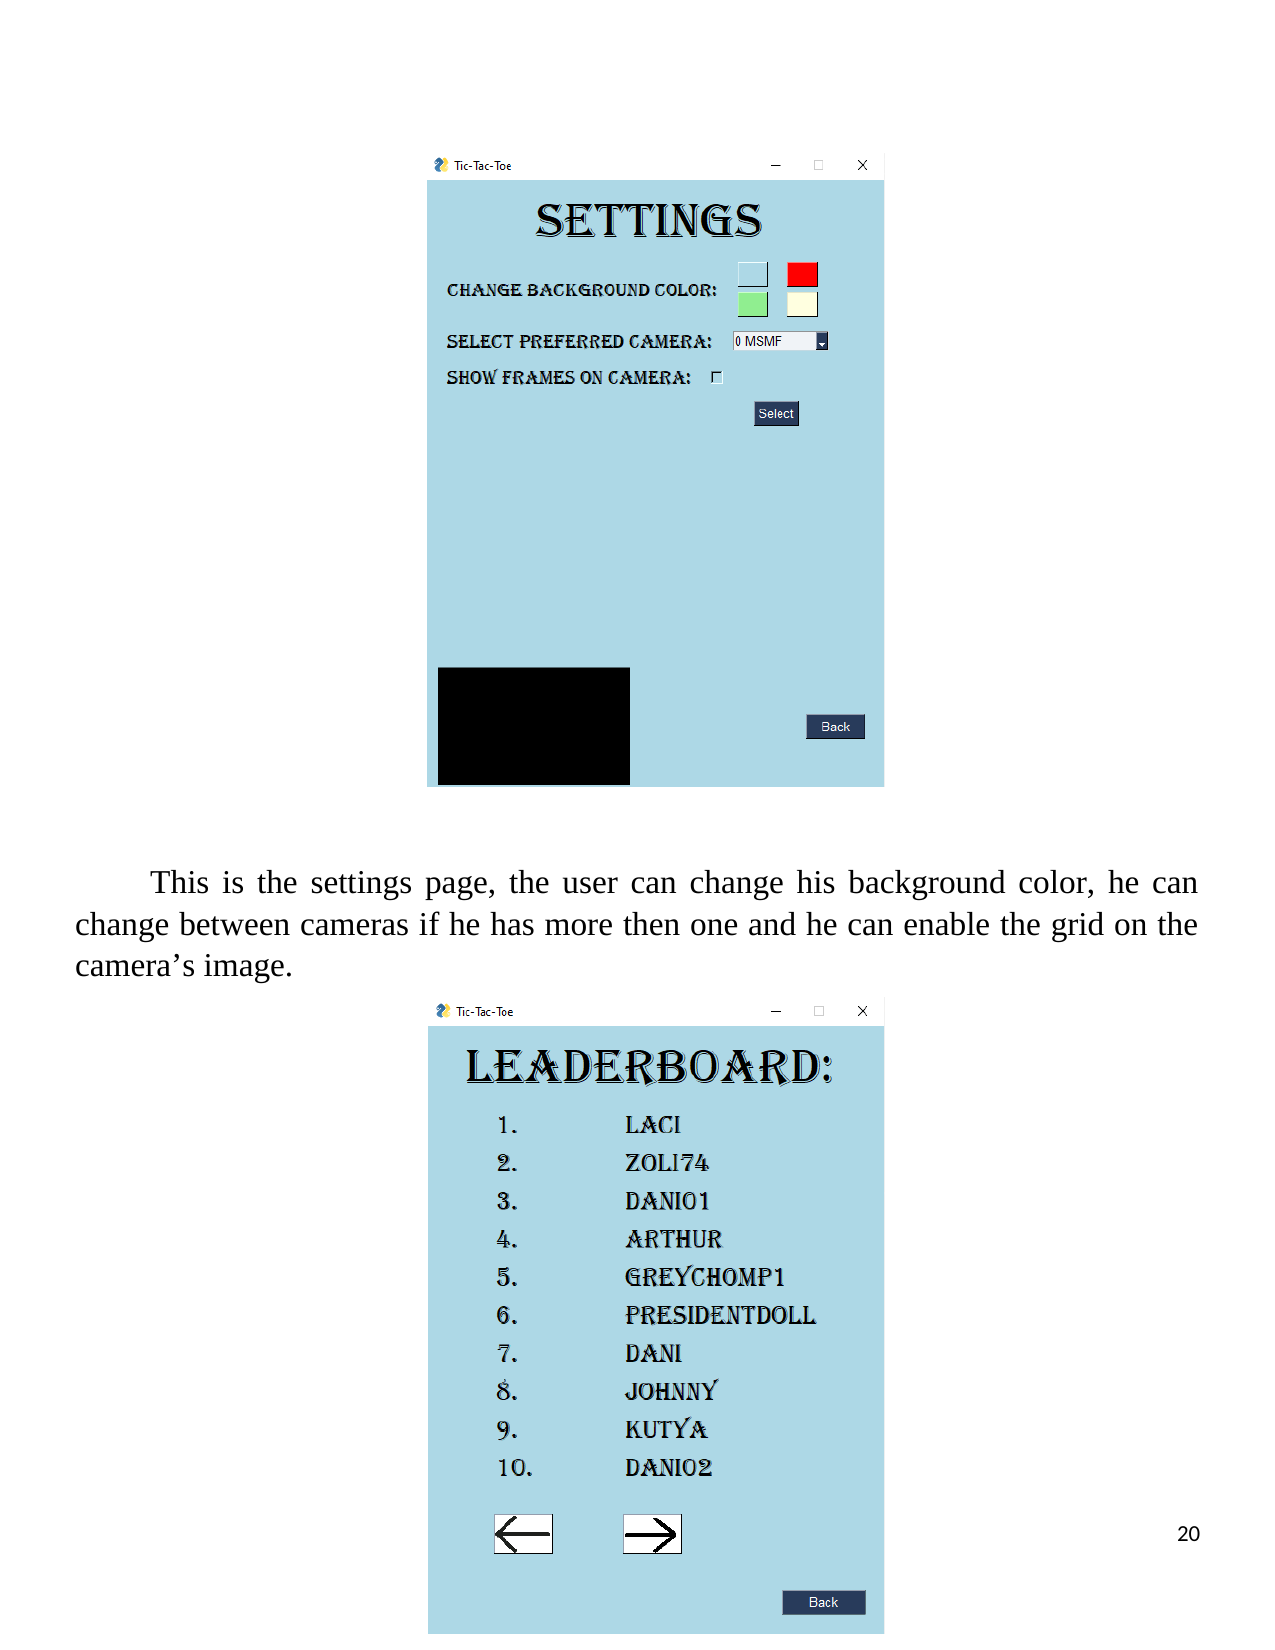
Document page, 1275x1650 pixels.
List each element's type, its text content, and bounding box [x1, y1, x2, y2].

picture [427, 153, 885, 787]
text This is the settings page, the user can change his background color, he can change between cameras if he has more then one and he can enable the grid on the camera’s image. [75, 862, 1200, 983]
picture [428, 997, 885, 1634]
